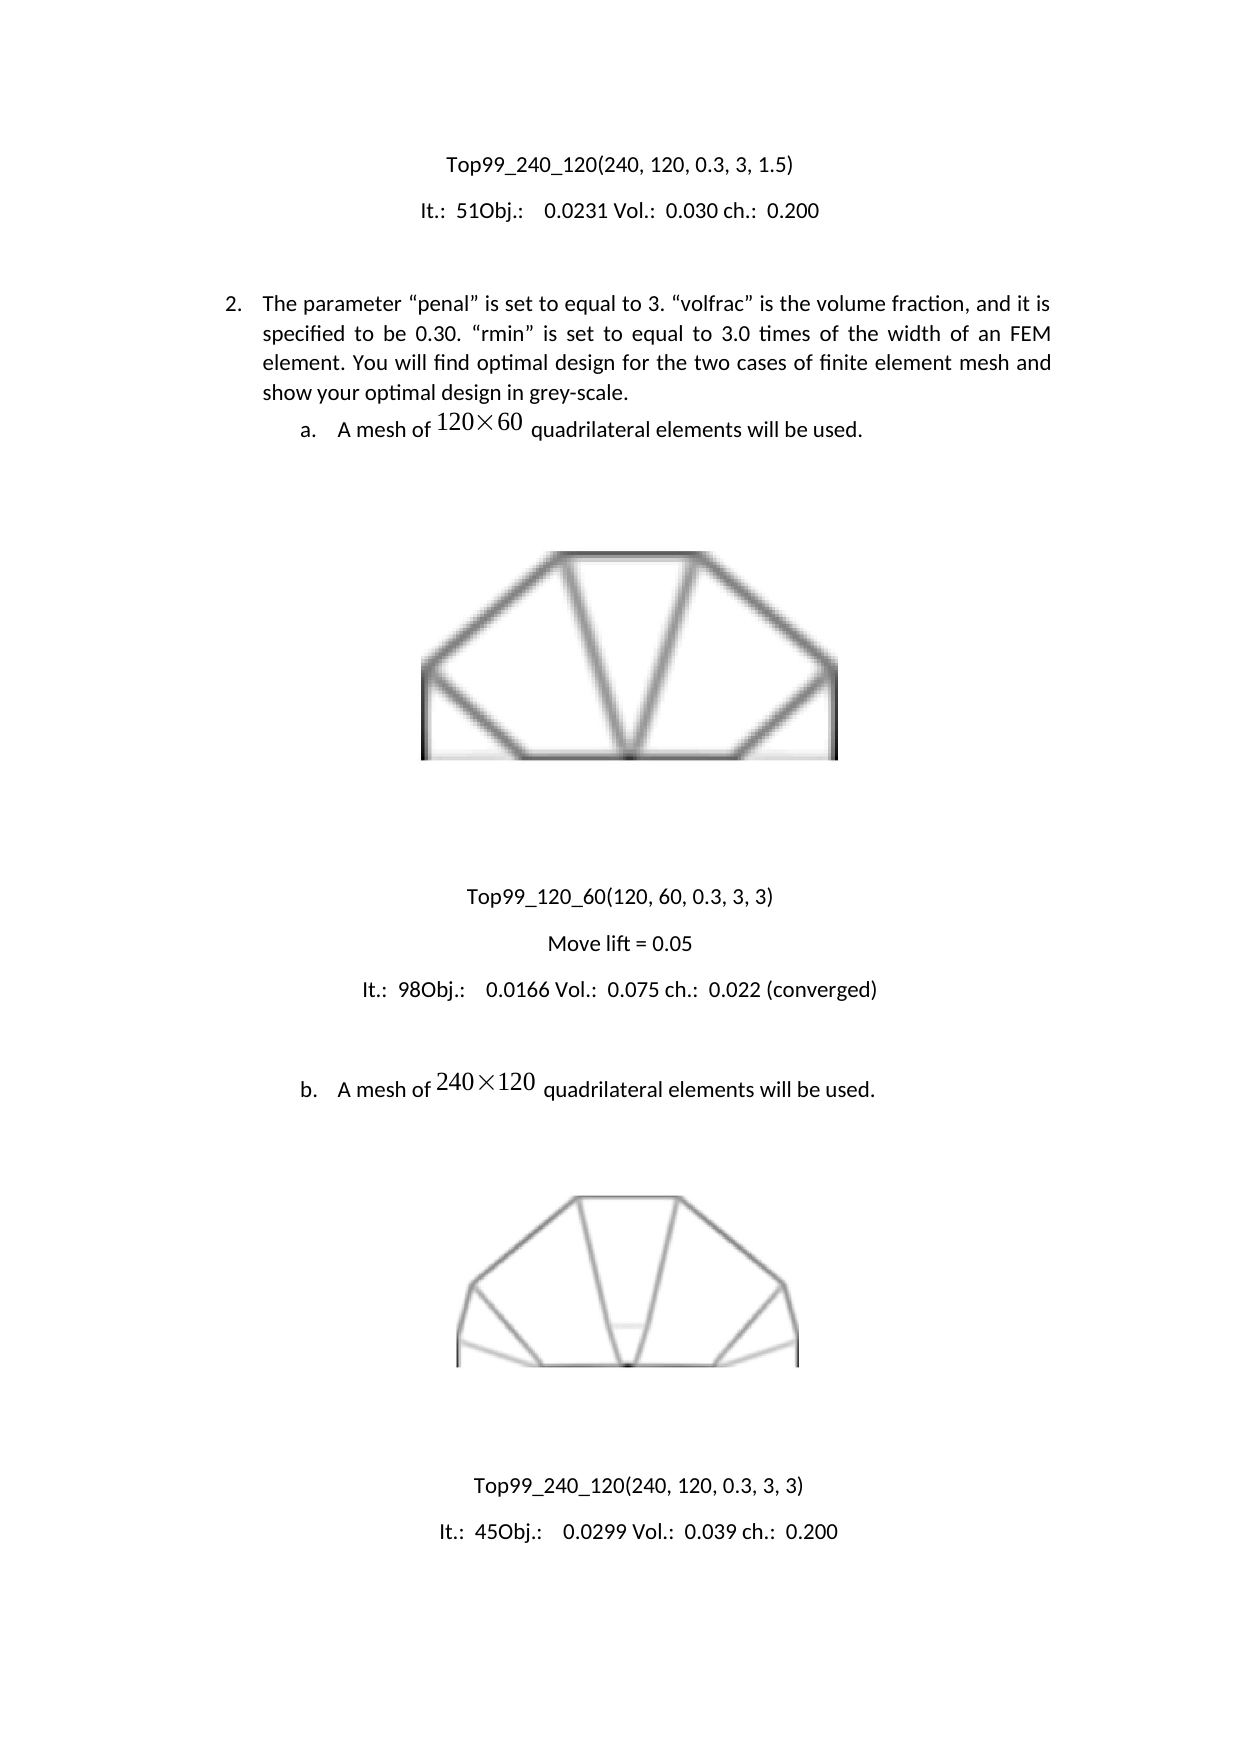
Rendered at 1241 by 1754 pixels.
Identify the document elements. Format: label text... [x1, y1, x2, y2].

text Top99_120_60(120, 60, 0.3, 3, 3) [187, 882, 1053, 911]
list A mesh of quadrilateral elements will be used. [300, 408, 1053, 443]
text Top99_240_120(240, 120, 0.3, 3, 3) [225, 1471, 1053, 1499]
text Move lift = 0.05 [187, 929, 1053, 957]
text It.: 51Obj.: 0.0231 Vol.: 0.030 ch.: 0.200 [187, 196, 1053, 224]
text Top99_240_120(240, 120, 0.3, 3, 1.5) [187, 150, 1053, 178]
text It.: 45Obj.: 0.0299 Vol.: 0.039 ch.: 0.200 [225, 1517, 1053, 1545]
picture [399, 1121, 841, 1453]
list A mesh of quadrilateral elements will be used. [300, 1068, 1053, 1103]
text It.: 98Obj.: 0.0166 Vol.: 0.075 ch.: 0.022 (converged) [187, 975, 1053, 1003]
list The parameter “penal” is set to equal to 3. “volfrac” is the volume fraction, and it is specified to be 0.30. “rmin” is set to equal to 3.0 times of the width of an FEM element. You will find optimal design for the two cases of finite element mesh and show your optimal design in grey-scale. [225, 289, 1053, 406]
picture [351, 461, 889, 865]
